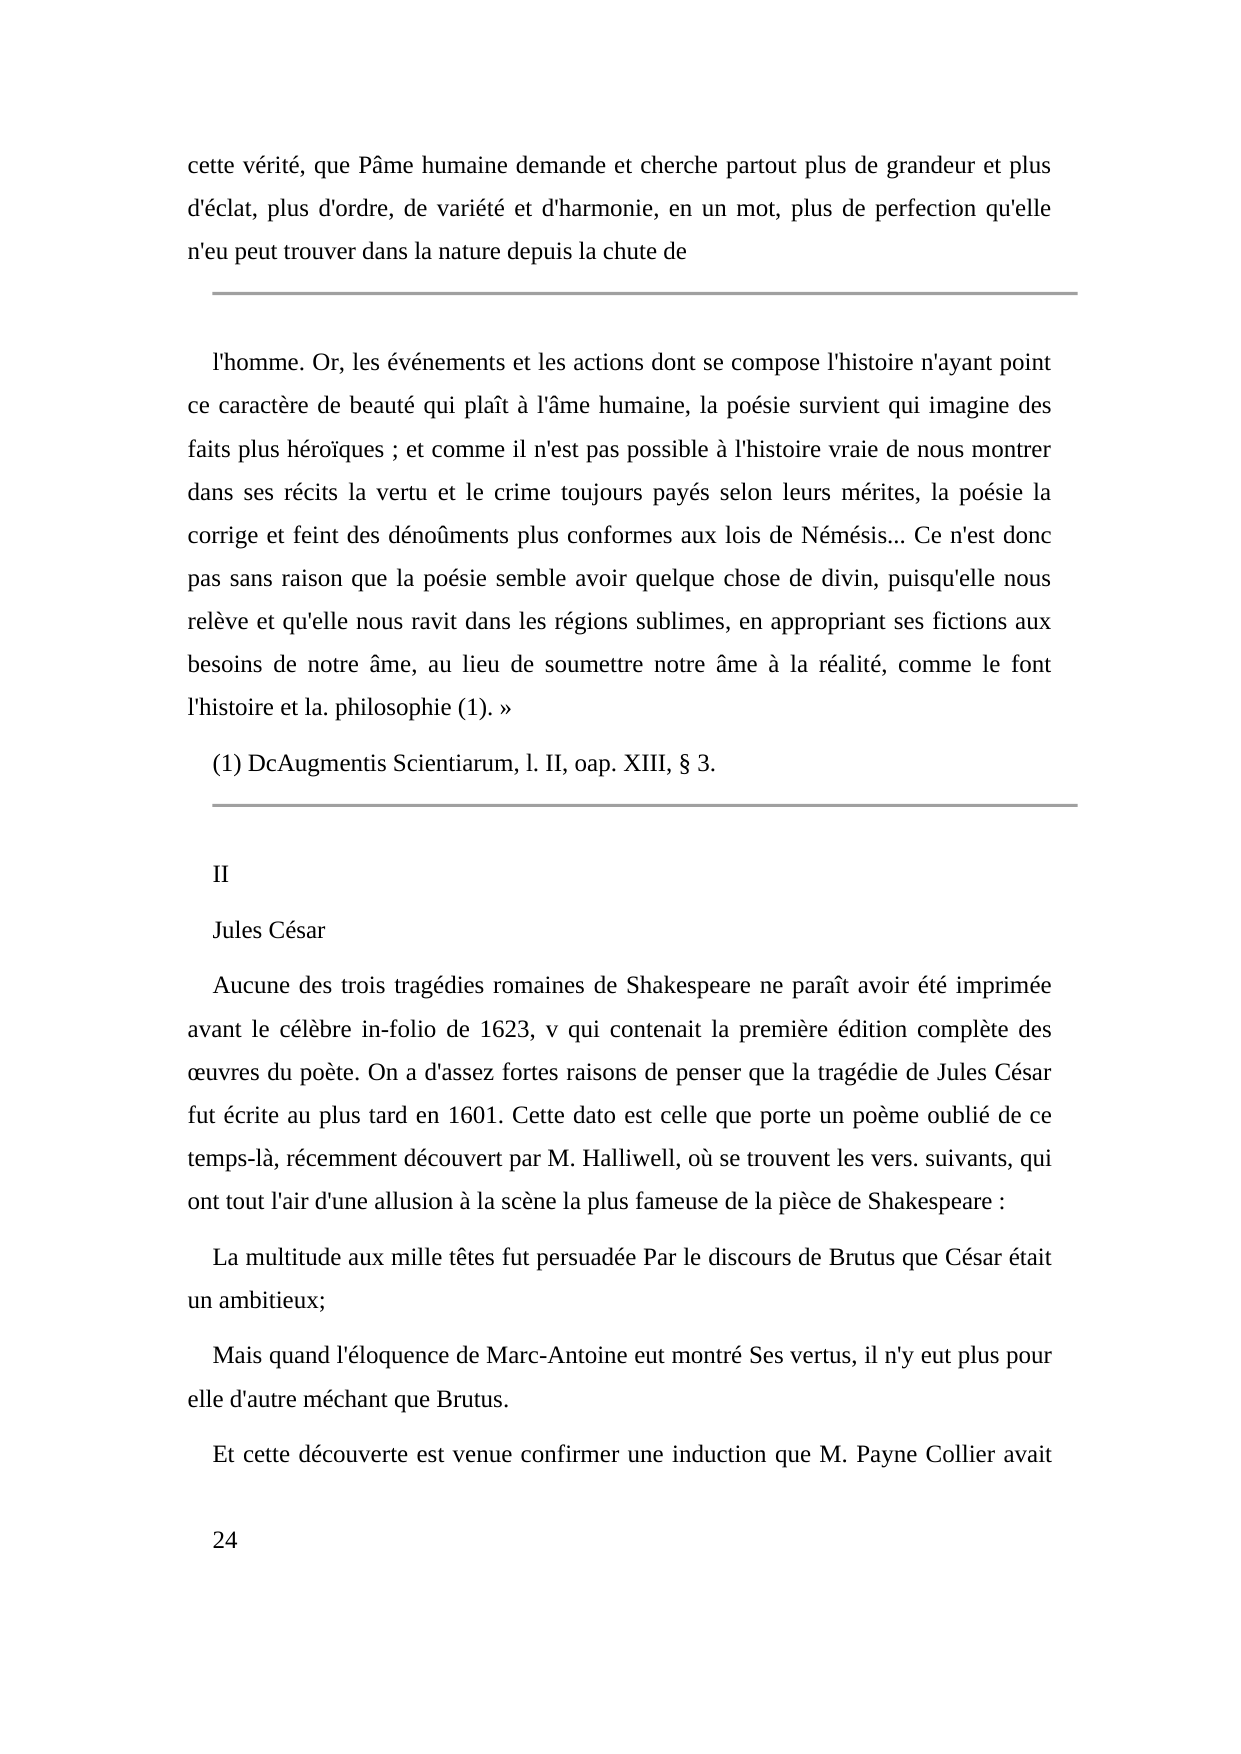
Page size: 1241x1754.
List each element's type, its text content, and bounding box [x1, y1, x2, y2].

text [187, 150, 1053, 265]
text Jules César [187, 915, 1053, 944]
text Mais quand l'éloquence de Marc-Antoine eut montré Ses vertus, il n'y eut plus pour elle d'autre méchant que Brutus. [187, 1341, 1053, 1412]
text l'homme. Or, les événements et les actions dont se compose l'histoire n'ayant point ce caractère de beauté qui plaît à l'âme humaine, la poésie survient qui imagine des faits plus héroïques ; et comme il n'est pas possible à l'histoire vraie de nous montrer dans ses récits la vertu et le crime toujours payés selon leurs mérites, la poésie la corrige et feint des dénoûments plus conformes aux lois de Némésis... Ce n'est donc pas sans raison que la poésie semble avoir quelque chose de divin, puisqu'elle nous relève et qu'elle nous ravit dans les régions sublimes, en appropriant ses fictions aux besoins de notre âme, au lieu de soumettre notre âme à la réalité, comme le font l'histoire et la. philosophie (1). » [187, 347, 1053, 721]
text (1) DcAugmentis Scientiarum, l. II, oap. XIII, § 3. [187, 748, 1053, 777]
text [187, 1439, 1053, 1468]
text La multitude aux mille têtes fut persuadée Par le discours de Brutus que César était un ambitieux; [187, 1242, 1053, 1314]
text Aucune des trois tragédies romaines de Shakespeare ne paraît avoir été imprimée avant le célèbre in-folio de 1623, v qui contenait la première édition complète des œuvres du poète. On a d'assez fortes raisons de penser que la tragédie de Jules César fut écrite au plus tard en 1601. Cette dato est celle que porte un poème oublié de ce temps-là, récemment découvert par M. Halliwell, où se trouvent les vers. suivants, qui ont tout l'air d'une allusion à la scène la plus fameuse de la pièce de Shakespeare : [187, 971, 1053, 1215]
text II [187, 859, 1053, 888]
